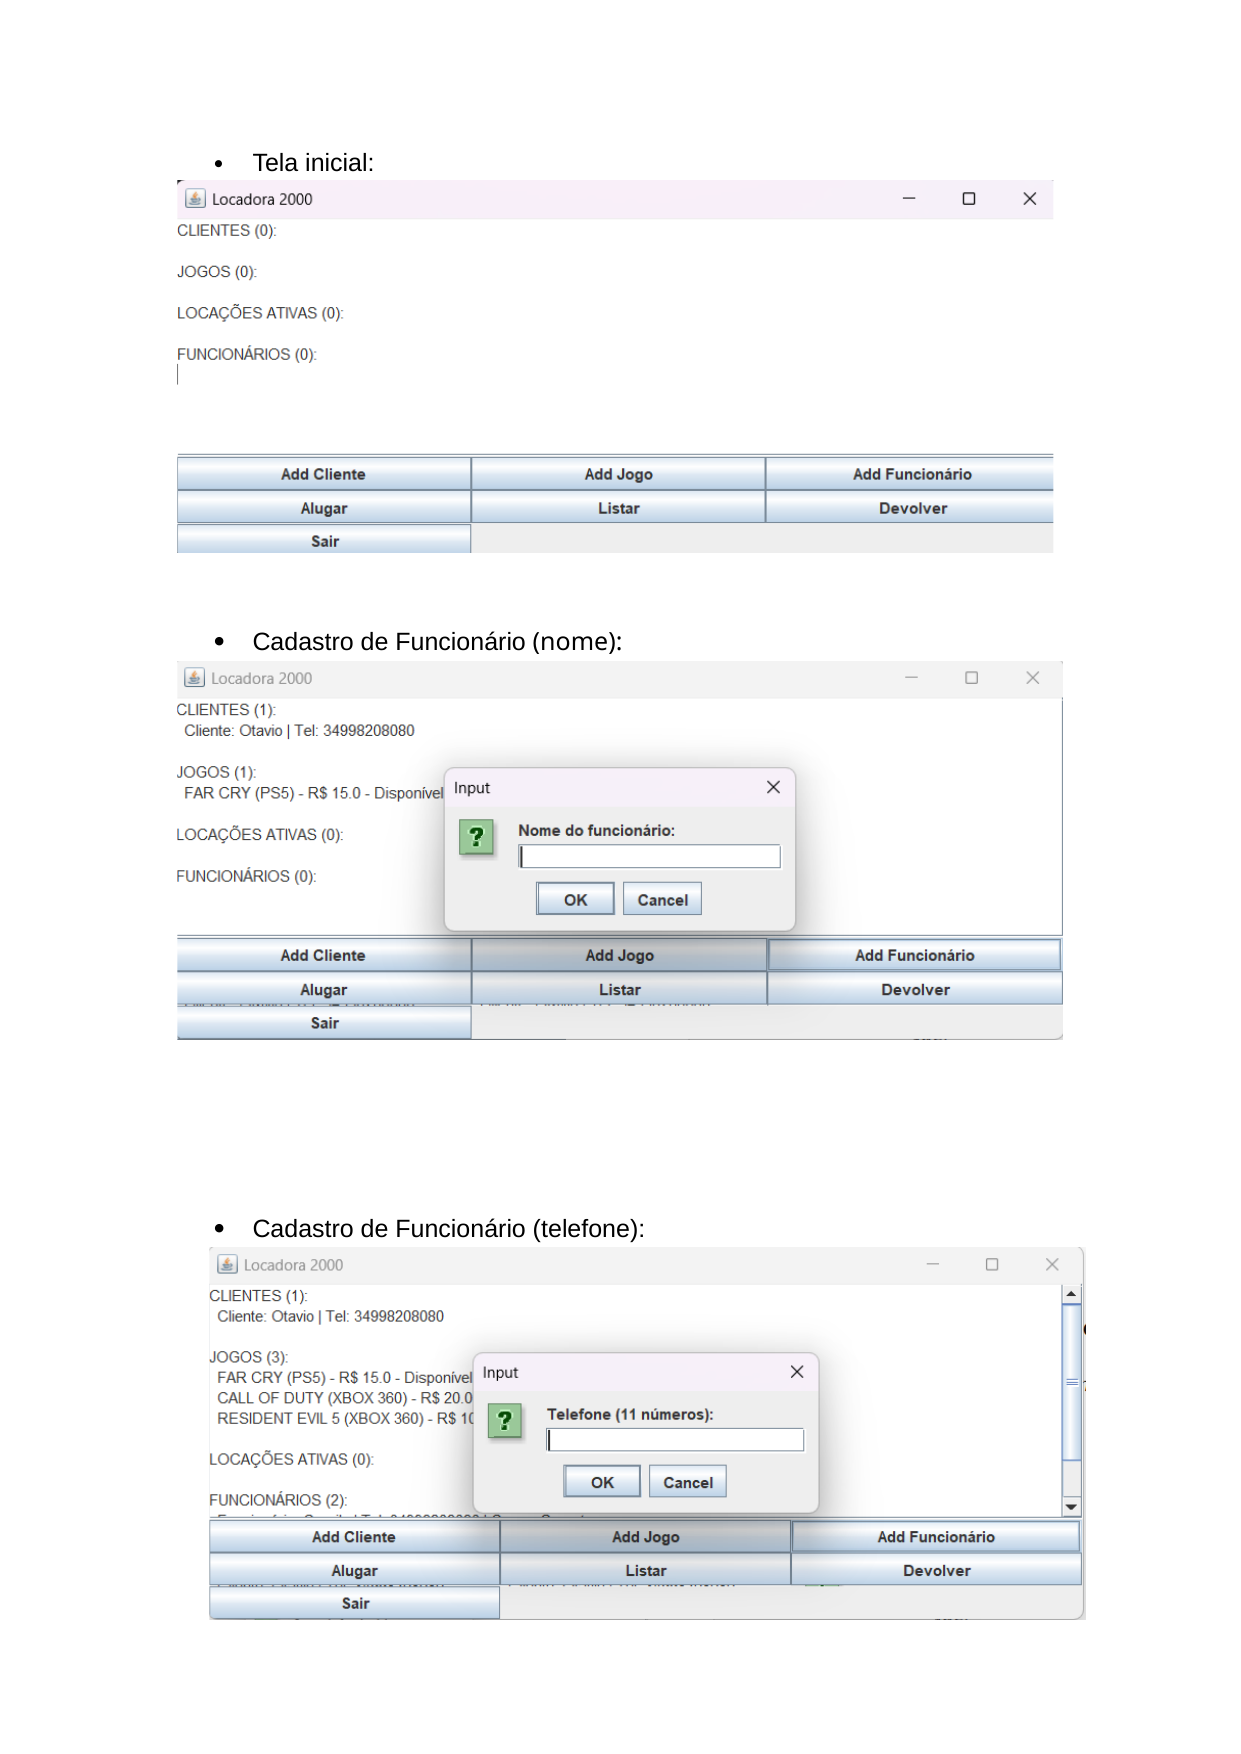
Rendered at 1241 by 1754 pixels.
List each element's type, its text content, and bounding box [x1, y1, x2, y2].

list Tela inicial: [215, 148, 1063, 176]
picture [177, 661, 1063, 1040]
picture [209, 1247, 1086, 1620]
list Cadastro de Funcionário (nome): [215, 624, 1063, 658]
picture [177, 180, 1054, 553]
list Cadastro de Funcionário (telefone): [215, 1214, 1063, 1242]
